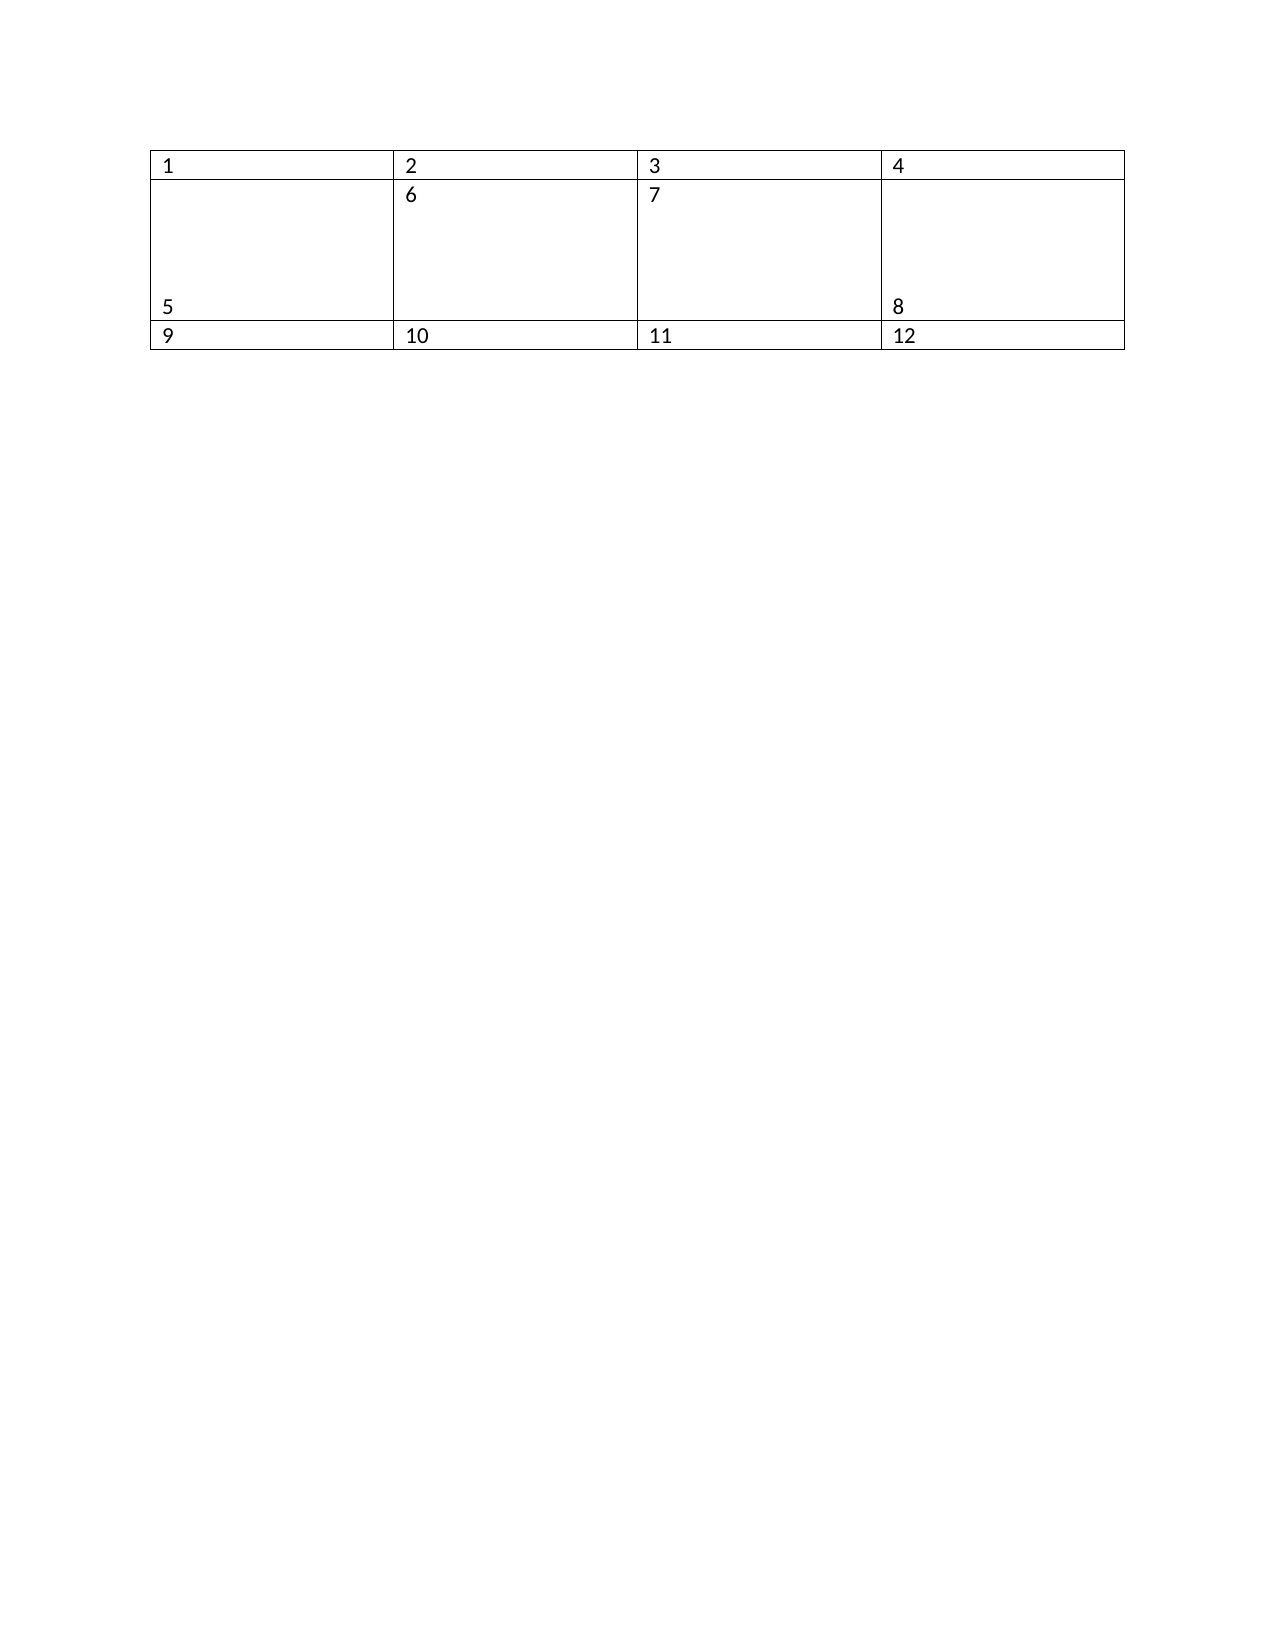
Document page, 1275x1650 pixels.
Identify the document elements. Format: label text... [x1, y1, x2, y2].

table_header 3 [638, 151, 881, 179]
table_cell 12 [882, 321, 1124, 349]
table_cell 10 [394, 321, 637, 349]
table_cell 11 [638, 321, 881, 349]
table_cell 9 [151, 321, 393, 349]
table_cell 5 [151, 180, 393, 320]
table_cell 8 [882, 180, 1124, 320]
table_cell 6 [394, 180, 637, 320]
table_header 4 [882, 151, 1124, 179]
table_header 1 [151, 151, 393, 179]
table_cell 7 [638, 180, 881, 320]
table_header 2 [394, 151, 637, 179]
